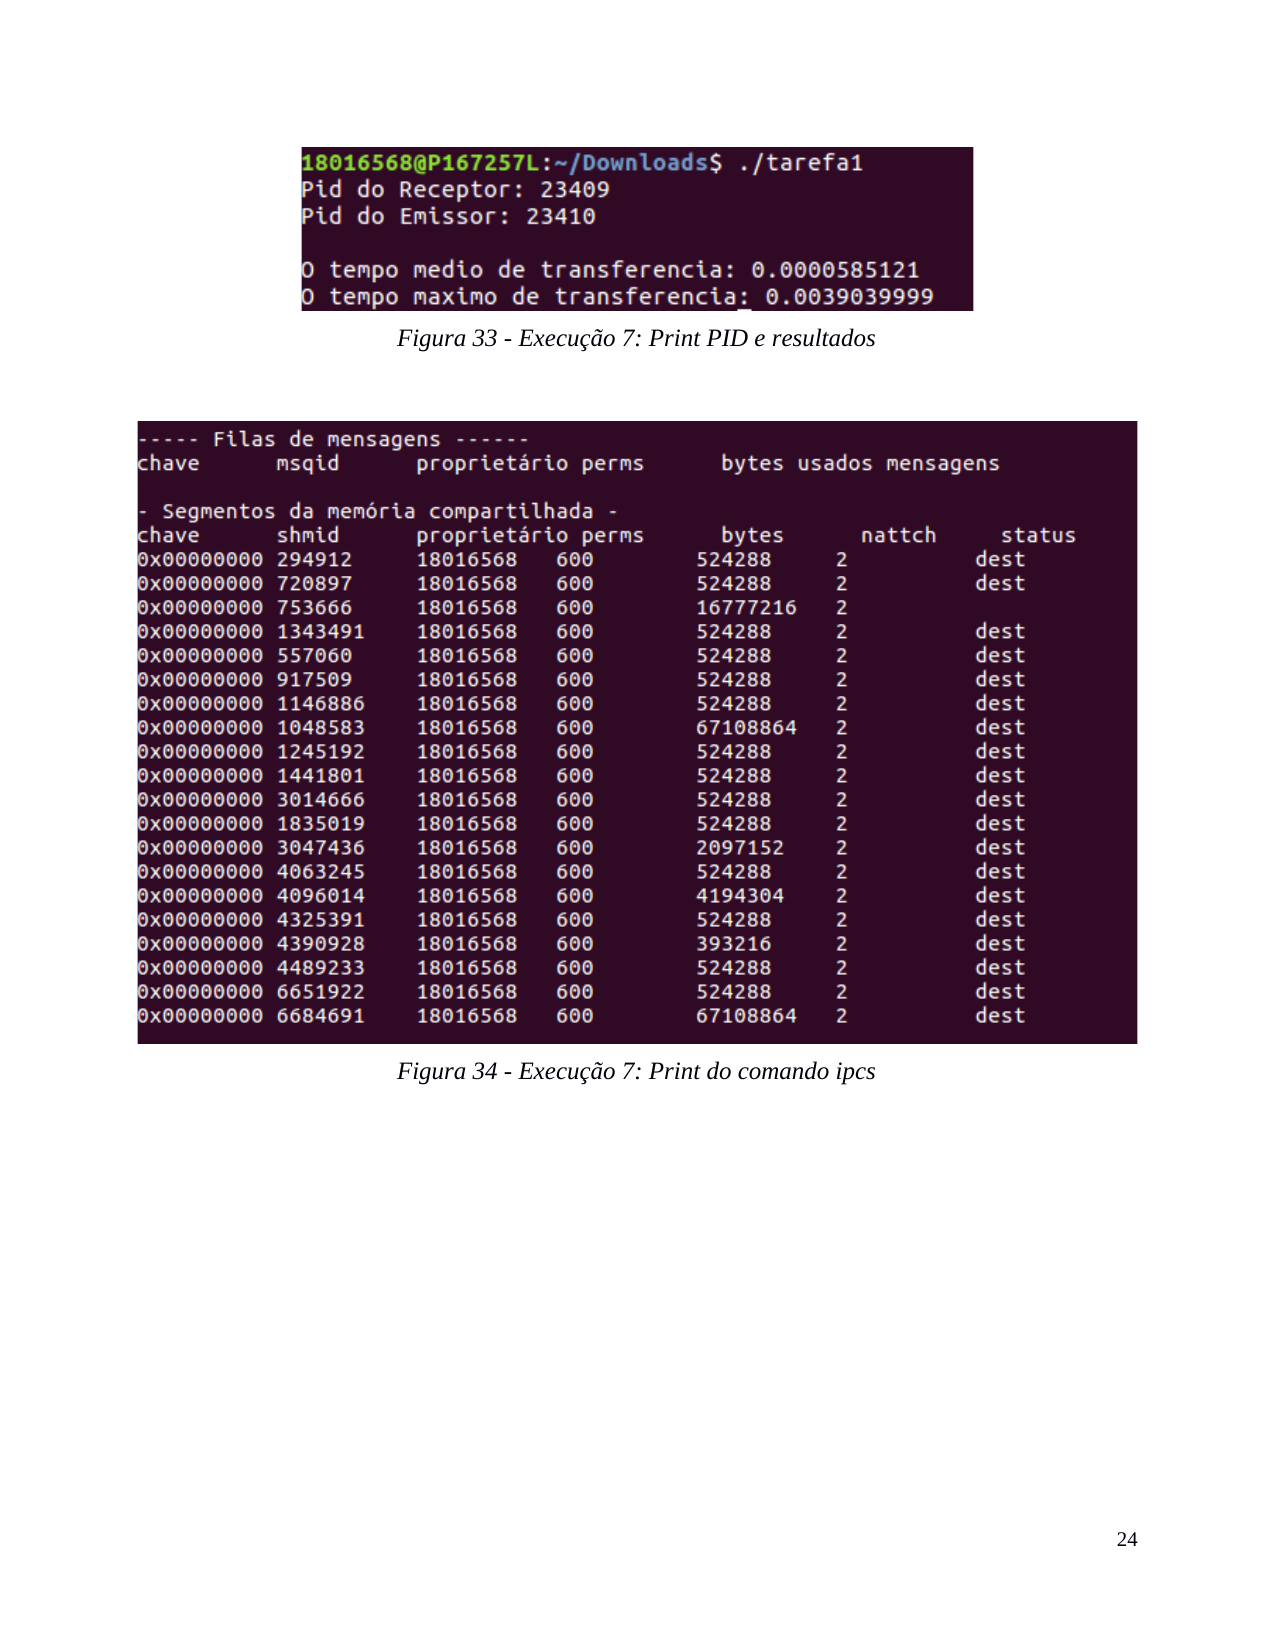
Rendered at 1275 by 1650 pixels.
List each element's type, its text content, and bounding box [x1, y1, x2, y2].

picture [301, 147, 974, 311]
picture [137, 421, 1138, 1044]
